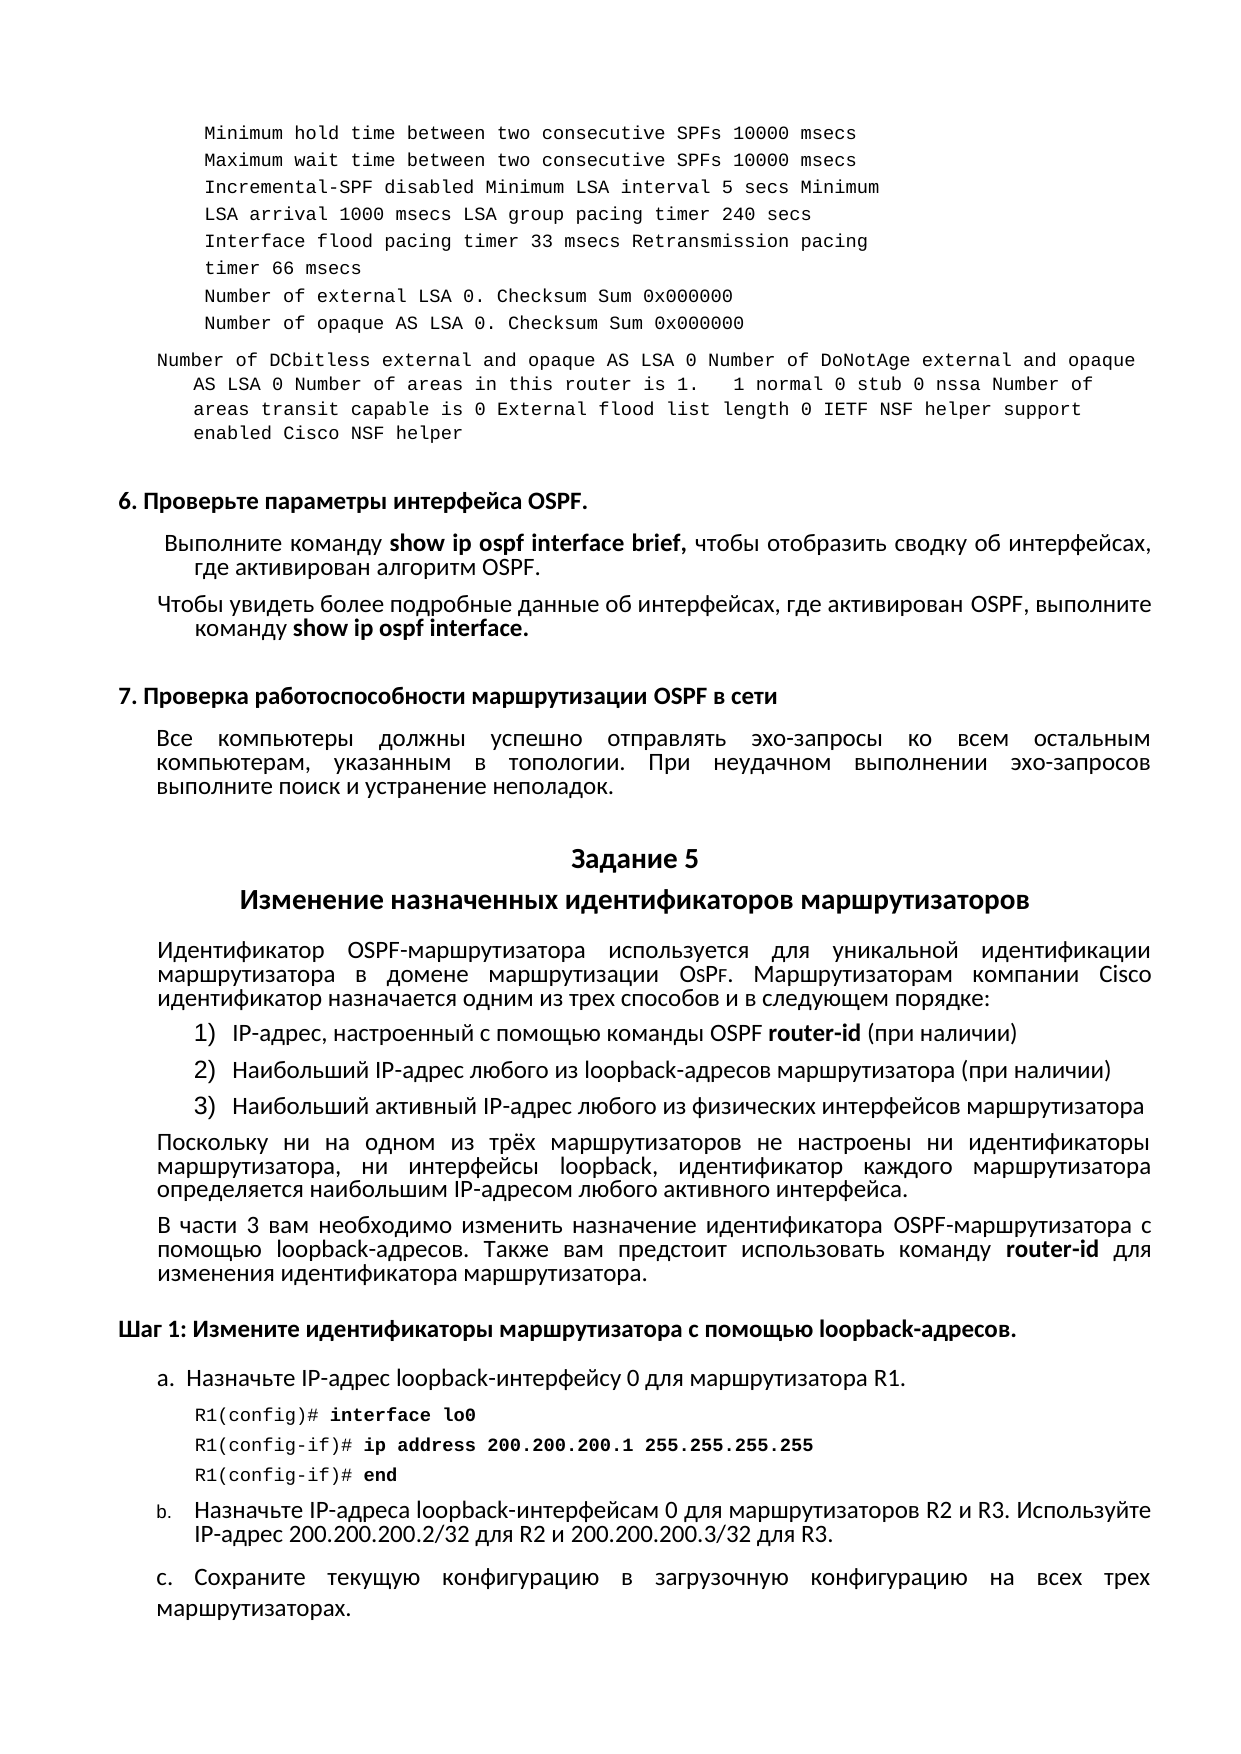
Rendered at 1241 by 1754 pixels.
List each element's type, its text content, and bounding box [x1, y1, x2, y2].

text Number of external LSA 0. Checksum Sum 0x000000 Number of opaque AS LSA 0. Checksum Sum 0x000000 [204, 280, 778, 335]
text Изменение назначенных идентификаторов маршрутизаторов [118, 881, 1152, 917]
text Выполните команду show ip ospf interface brief, чтобы отобразить сводку об интерфейсах, где активирован алгоритм OSPF. [157, 531, 1152, 580]
text 7. Проверка работоспособности маршрутизации OSPF в сети [118, 680, 1152, 711]
text R1(config)# interface lo0 [194, 1397, 1152, 1427]
text R1(config-if)# end [194, 1457, 1152, 1487]
text c. Сохраните текущую конфигурацию в загрузочную конфигурацию на всех трех маршрутизаторах. [156, 1561, 1152, 1622]
list Наибольший активный IP-адрес любого из физических интерфейсов маршрутизатора [194, 1086, 1152, 1122]
list IP-адрес, настроенный с помощью команды OSPF router-id (при наличии) [194, 1013, 1152, 1049]
text Шаг 1: Измените идентификаторы маршрутизатора с помощью loopback-адресов. [118, 1313, 1152, 1343]
text Поскольку ни на одном из трёх маршрутизаторов не настроены ни идентификаторы маршрутизатора, ни интерфейсы loopback, идентификатор каждого маршрутизатора определяется наибольшим IP-адресом любого активного интерфейса. [157, 1132, 1152, 1203]
text R1(config-if)# ip address 200.200.200.1 255.255.255.255 [194, 1427, 1152, 1457]
text Чтобы увидеть более подробные данные об интерфейсах, где активирован OSPF, выполните команду show ip ospf interface. [157, 593, 1152, 641]
text В части 3 вам необходимо изменить назначение идентификатора OSPF-маршрутизатора с помощью loopback-адресов. Также вам предстоит использовать команду router-id для изменения идентификатора маршрутизатора. [157, 1215, 1152, 1287]
text Идентификатор OSPF-маршрутизатора используется для уникальной идентификации маршрутизатора в домене маршрутизации OsPf. Маршрутизаторам компании Cisco идентификатор назначается одним из трех способов и в следующем порядке: [157, 939, 1152, 1011]
list Наибольший IP-адрес любого из loopback-адресов маршрутизатора (при наличии) [194, 1049, 1152, 1086]
text Number of DCbitless external and opaque AS LSA 0 Number of DoNotAge external and opaque AS LSA 0 Number of areas in this router is 1. 1 normal 0 stub 0 nssa Number of areas transit capable is 0 External flood list length 0 IETF NSF helper support enabled Cisco NSF helper [157, 346, 1152, 444]
text Задание 5 [118, 840, 1152, 876]
text 6. Проверьте параметры интерфейса OSPF. [118, 485, 1152, 516]
text b. Назначьте IP-адреса loopback-интерфейсам 0 для маршрутизаторов R2 и R3. Используйте IP-адрес 200.200.200.2/32 для R2 и 200.200.200.3/32 для R3. [156, 1499, 1152, 1547]
text Все компьютеры должны успешно отправлять эхо-запросы ко всем остальным компьютерам, указанным в топологии. При неудачном выполнении эхо-запросов выполните поиск и устранение неполадок. [156, 727, 1152, 799]
text Minimum hold time between two consecutive SPFs 10000 msecs Maximum wait time between two consecutive SPFs 10000 msecs Incremental-SPF disabled Minimum LSA interval 5 secs Minimum LSA arrival 1000 msecs LSA group pacing timer 240 secs Interface flood pacing timer 33 msecs Retransmission pacing timer 66 msecs [204, 118, 880, 280]
text a. Назначьте IP-адрес loopback-интерфейсу 0 для маршрутизатора R1. [157, 1362, 1152, 1393]
